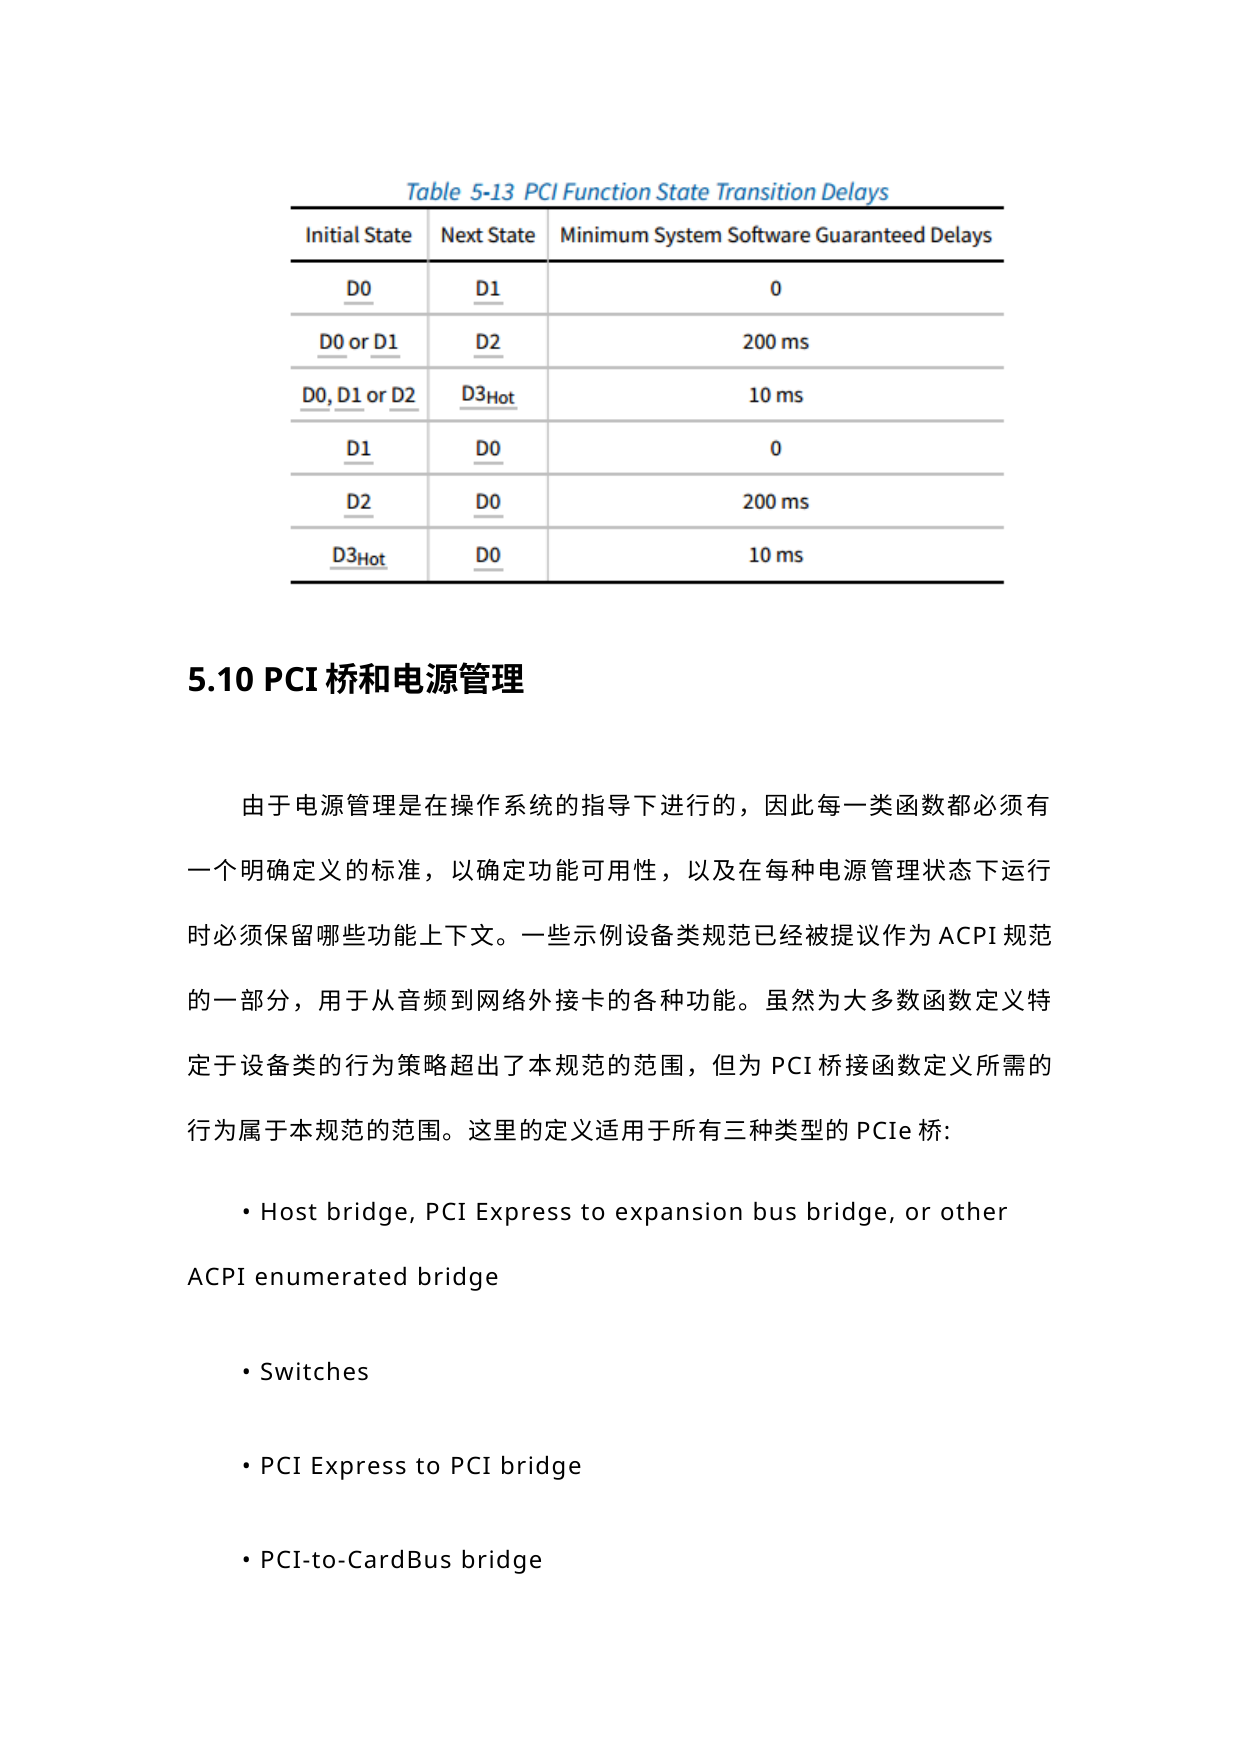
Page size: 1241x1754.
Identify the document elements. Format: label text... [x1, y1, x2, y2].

subtitle 5.10 PCI桥和电源管理 [187, 644, 1053, 709]
text • PCI-to-CardBus bridge [187, 1526, 1053, 1591]
text • PCI Express to PCI bridge [187, 1432, 1053, 1497]
text 由于电源管理是在操作系统的指导下进行的，因此每一类函数都必须有一个明确定义的标准，以确定功能可用性，以及在每种电源管理状态下运行时必须保留哪些功能上下文。一些示例设备类规范已经被提议作为ACPI规范的一部分，用于从音频到网络外接卡的各种功能。虽然为大多数函数定义特定于设备类的行为策略超出了本规范的范围，但为PCI桥接函数定义所需的行为属于本规范的范围。这里的定义适用于所有三种类型的PCIe桥: [187, 771, 1053, 1161]
picture [241, 162, 1073, 614]
text • Switches [187, 1338, 1053, 1403]
text • Host bridge, PCI Express to expansion bus bridge, or other ACPI enumerated bridge [187, 1179, 1053, 1309]
